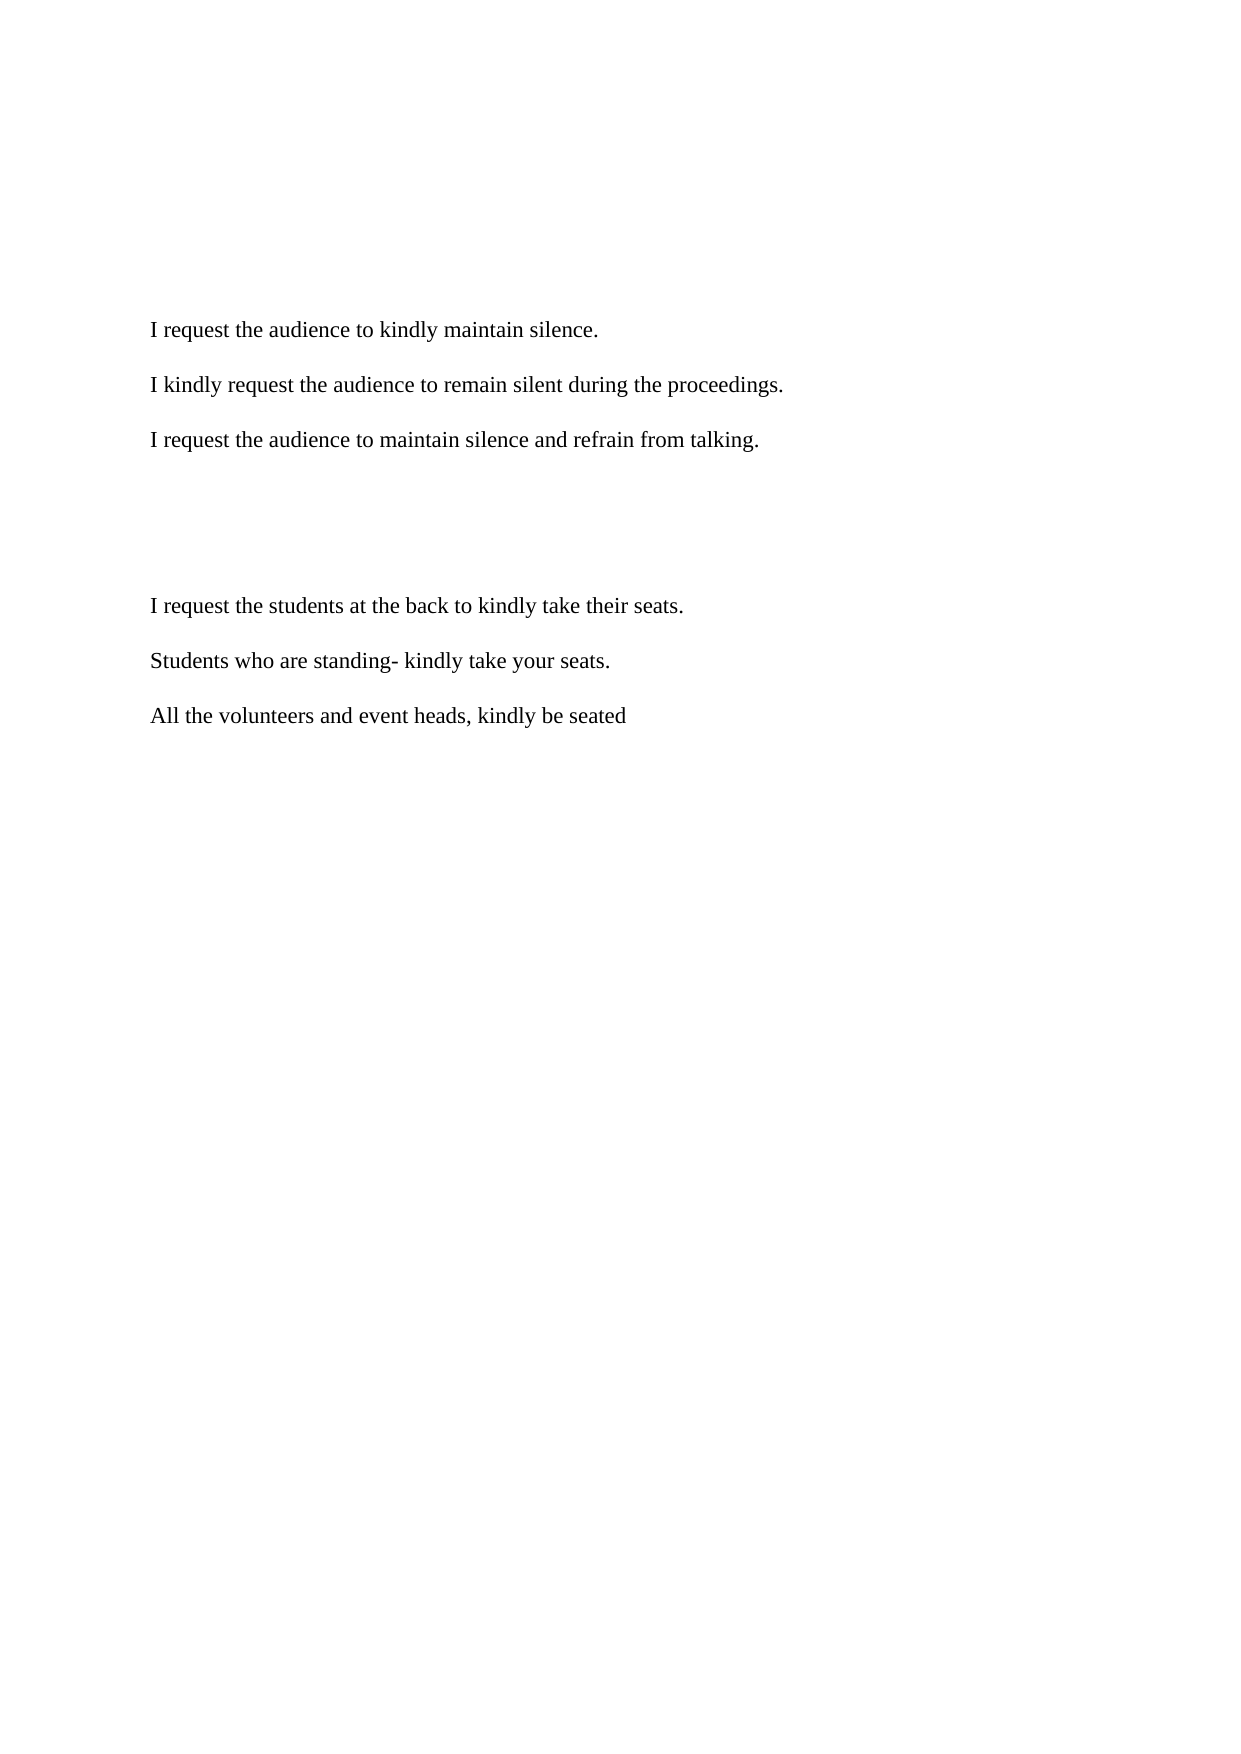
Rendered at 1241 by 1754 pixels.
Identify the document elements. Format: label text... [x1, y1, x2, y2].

text I request the audience to kindly maintain silence. [150, 316, 1090, 342]
text I request the students at the back to kindly take their seats. [150, 592, 1090, 618]
text All the volunteers and event heads, kindly be seated [150, 702, 1090, 728]
text I request the audience to maintain silence and refrain from talking. [150, 426, 1090, 452]
text Students who are standing- kindly take your seats. [150, 647, 1090, 673]
text I kindly request the audience to remain silent during the proceedings. [150, 371, 1090, 397]
